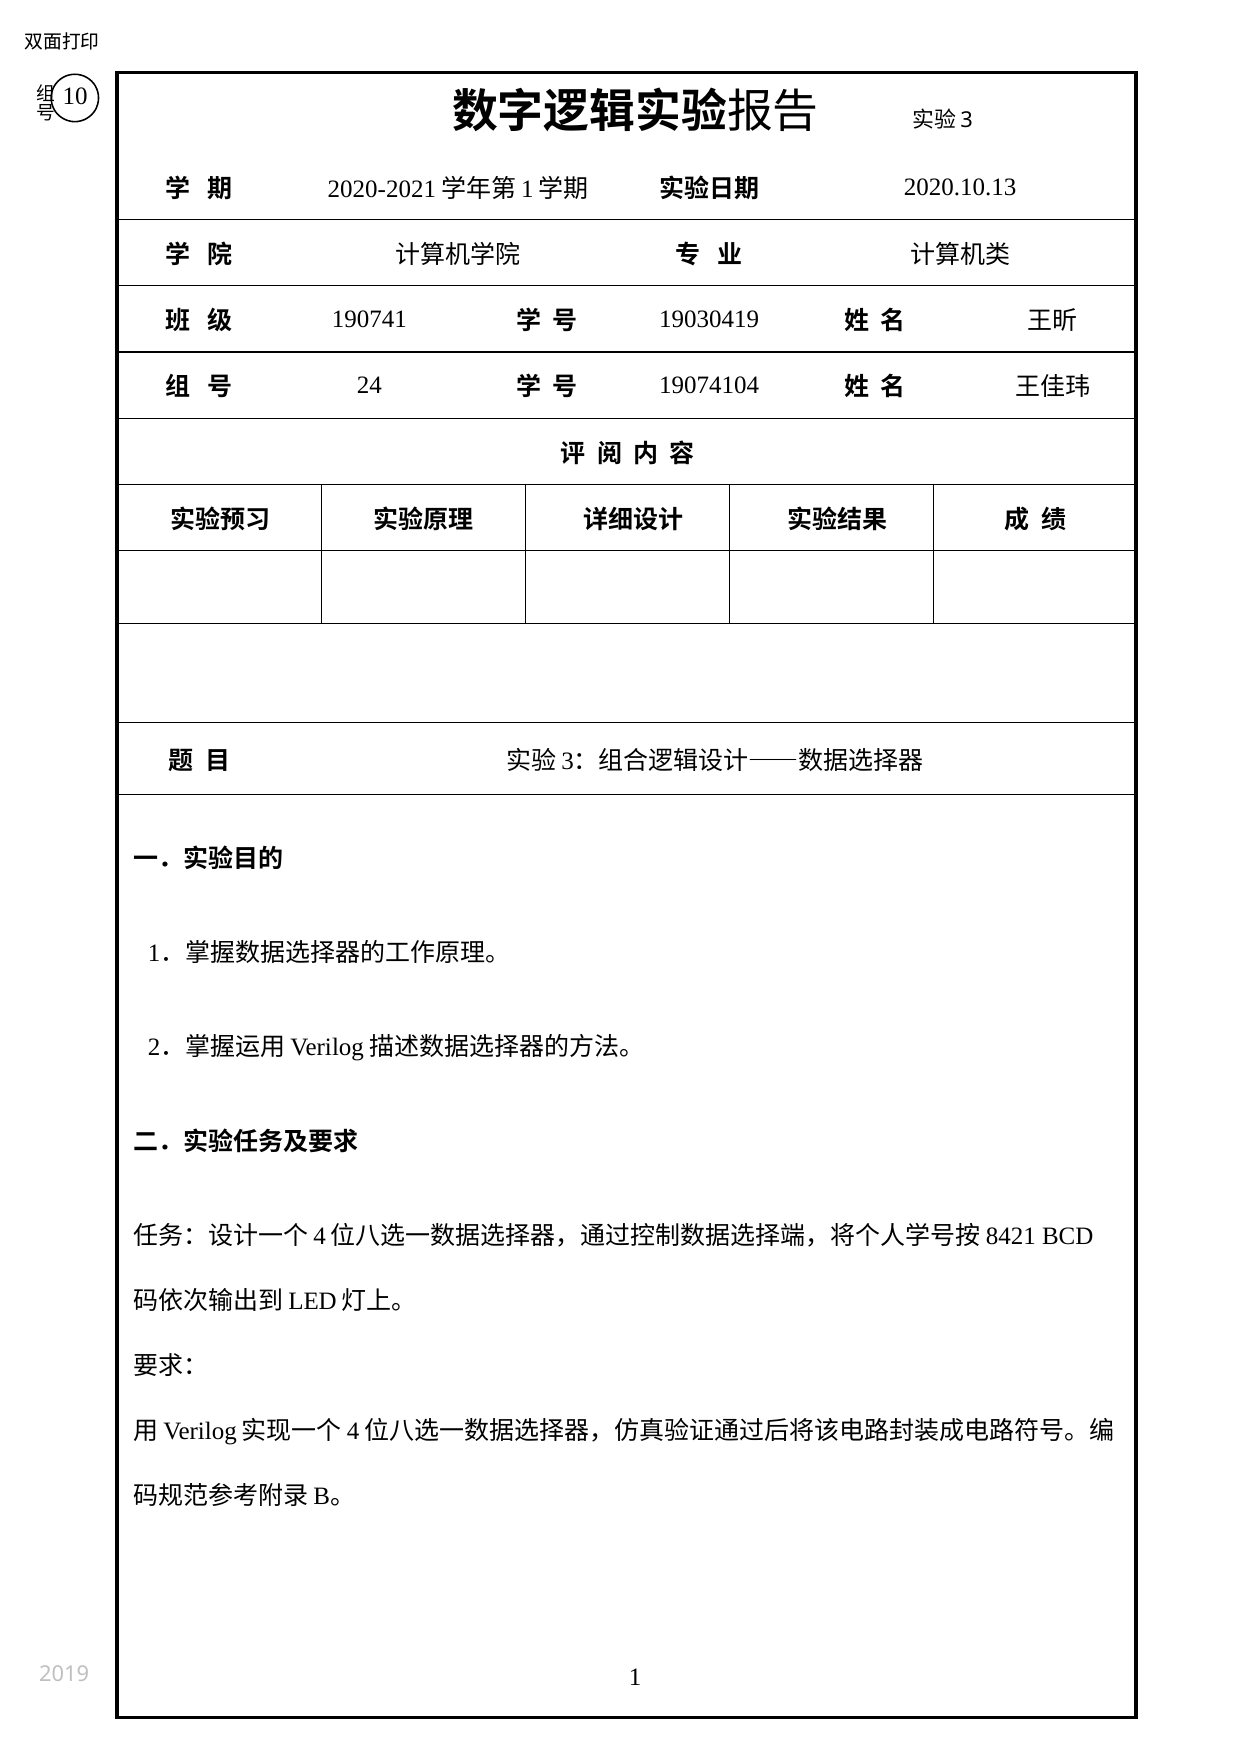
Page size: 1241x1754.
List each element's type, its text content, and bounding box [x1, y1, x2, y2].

table_cell 实验3：组合逻辑设计——数据选择器 [281, 723, 1134, 794]
table_cell [119, 551, 321, 623]
text 要求： [133, 1331, 1122, 1396]
text 二．实验任务及要求 [133, 1107, 1122, 1172]
table_cell 专 业 [635, 220, 783, 285]
table_cell 学 院 [119, 220, 281, 285]
table_header 2020.10.13 [783, 154, 1134, 219]
table_cell [730, 551, 933, 623]
table_cell 王昕 [967, 286, 1134, 351]
table_cell 成 绩 [934, 485, 1134, 550]
table_cell 姓 名 [783, 286, 967, 351]
table_cell 计算机学院 [281, 220, 635, 285]
table_cell 实验原理 [322, 485, 525, 550]
table_cell 题 目 [119, 723, 281, 794]
table_cell 实验预习 [119, 485, 321, 550]
table_cell [119, 624, 1134, 721]
table_cell 计算机类 [783, 220, 1134, 285]
table_cell 班 级 [119, 286, 281, 351]
table_header 2020-2021学年第1学期 [281, 154, 635, 219]
text 任务：设计一个4位八选一数据选择器，通过控制数据选择端，将个人学号按8421 BCD码依次输出到LED灯上。 [133, 1201, 1122, 1331]
text 用Verilog实现一个4位八选一数据选择器，仿真验证通过后将该电路封装成电路符号。编码规范参考附录B。 [133, 1396, 1122, 1526]
table_cell 24 [281, 353, 458, 417]
table_cell [322, 551, 525, 623]
table_cell 评 阅 内 容 [119, 419, 1134, 484]
table_cell 实验结果 [730, 485, 933, 550]
table_cell 19030419 [635, 286, 783, 351]
table_cell 姓 名 [783, 353, 967, 417]
table_cell 19074104 [635, 353, 783, 417]
table_cell 学 号 [458, 286, 635, 351]
table_cell 王佳玮 [967, 353, 1134, 417]
table_cell [526, 551, 729, 623]
table_header 学 期 [119, 154, 281, 219]
table_cell [934, 551, 1134, 623]
table_cell 组 号 [119, 353, 281, 417]
list 2．掌握运用Verilog描述数据选择器的方法。 [148, 1012, 1122, 1077]
table_cell 详细设计 [526, 485, 729, 550]
table_cell 190741 [281, 286, 458, 351]
table_cell 学 号 [458, 353, 635, 417]
list 实验目的 [133, 824, 1122, 889]
table_header 实验日期 [635, 154, 783, 219]
list 1．掌握数据选择器的工作原理。 [148, 918, 1122, 983]
